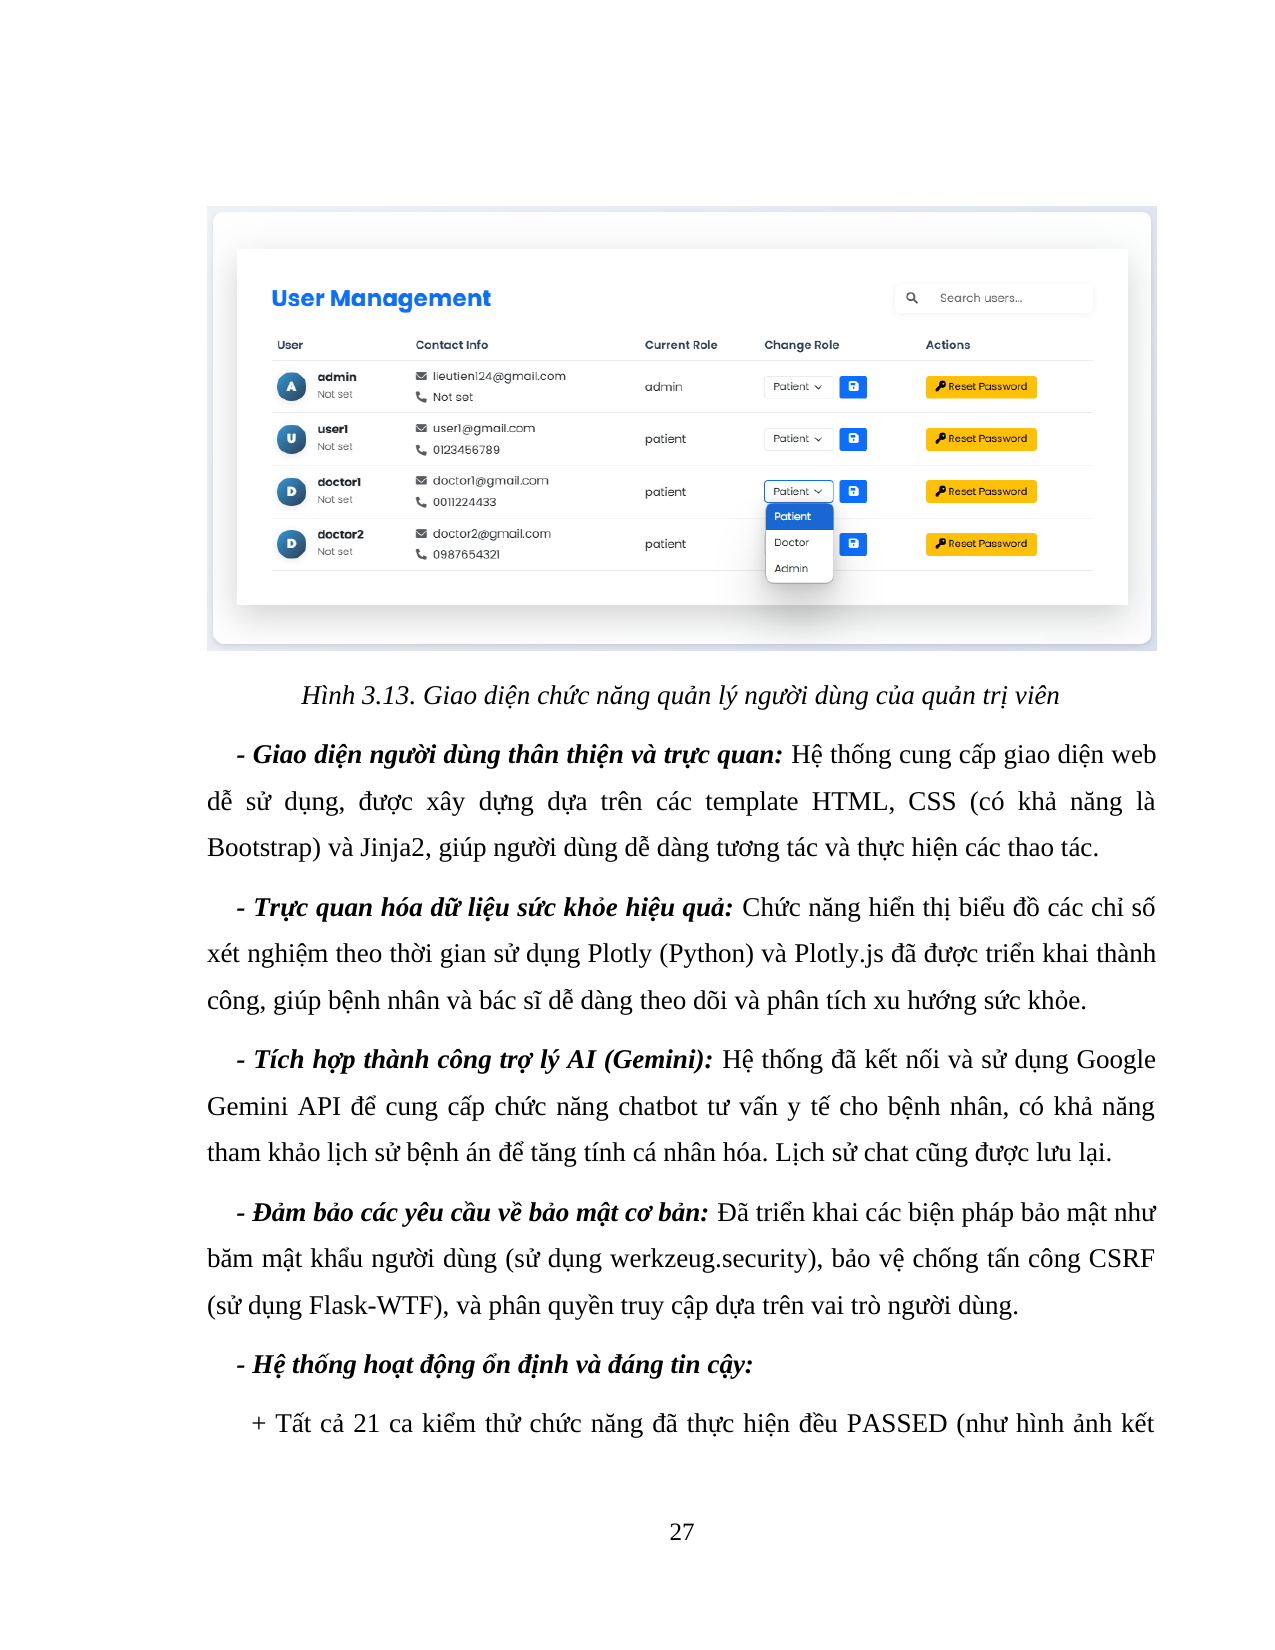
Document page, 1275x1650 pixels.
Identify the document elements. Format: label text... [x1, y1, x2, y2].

picture [206, 206, 1157, 651]
text Hình 3.13. Giao diện chức năng quản lý người dùng của quản trị viên [207, 679, 1157, 710]
text - Hệ thống hoạt động ổn định và đáng tin cậy: [207, 1348, 1157, 1379]
text - Giao diện người dùng thân thiện và trực quan: Hệ thống cung cấp giao diện web dễ sử dụng, được xây dựng dựa trên các template HTML, CSS (có khả năng là Bootstrap) và Jinja2, giúp người dùng dễ dàng tương tác và thực hiện các thao tác. [207, 738, 1157, 863]
text - Đảm bảo các yêu cầu về bảo mật cơ bản: Đã triển khai các biện pháp bảo mật như băm mật khẩu người dùng (sử dụng werkzeug.security), bảo vệ chống tấn công CSRF (sử dụng Flask-WTF), và phân quyền truy cập dựa trên vai trò người dùng. [207, 1196, 1157, 1320]
text - Trực quan hóa dữ liệu sức khỏe hiệu quả: Chức năng hiển thị biểu đồ các chỉ số xét nghiệm theo thời gian sử dụng Plotly (Python) và Plotly.js đã được triển khai thành công, giúp bệnh nhân và bác sĩ dễ dàng theo dõi và phân tích xu hướng sức khỏe. [207, 891, 1157, 1015]
text - Tích hợp thành công trợ lý AI (Gemini): Hệ thống đã kết nối và sử dụng Google Gemini API để cung cấp chức năng chatbot tư vấn y tế cho bệnh nhân, có khả năng tham khảo lịch sử bệnh án để tăng tính cá nhân hóa. Lịch sử chat cũng được lưu lại. [207, 1043, 1157, 1168]
